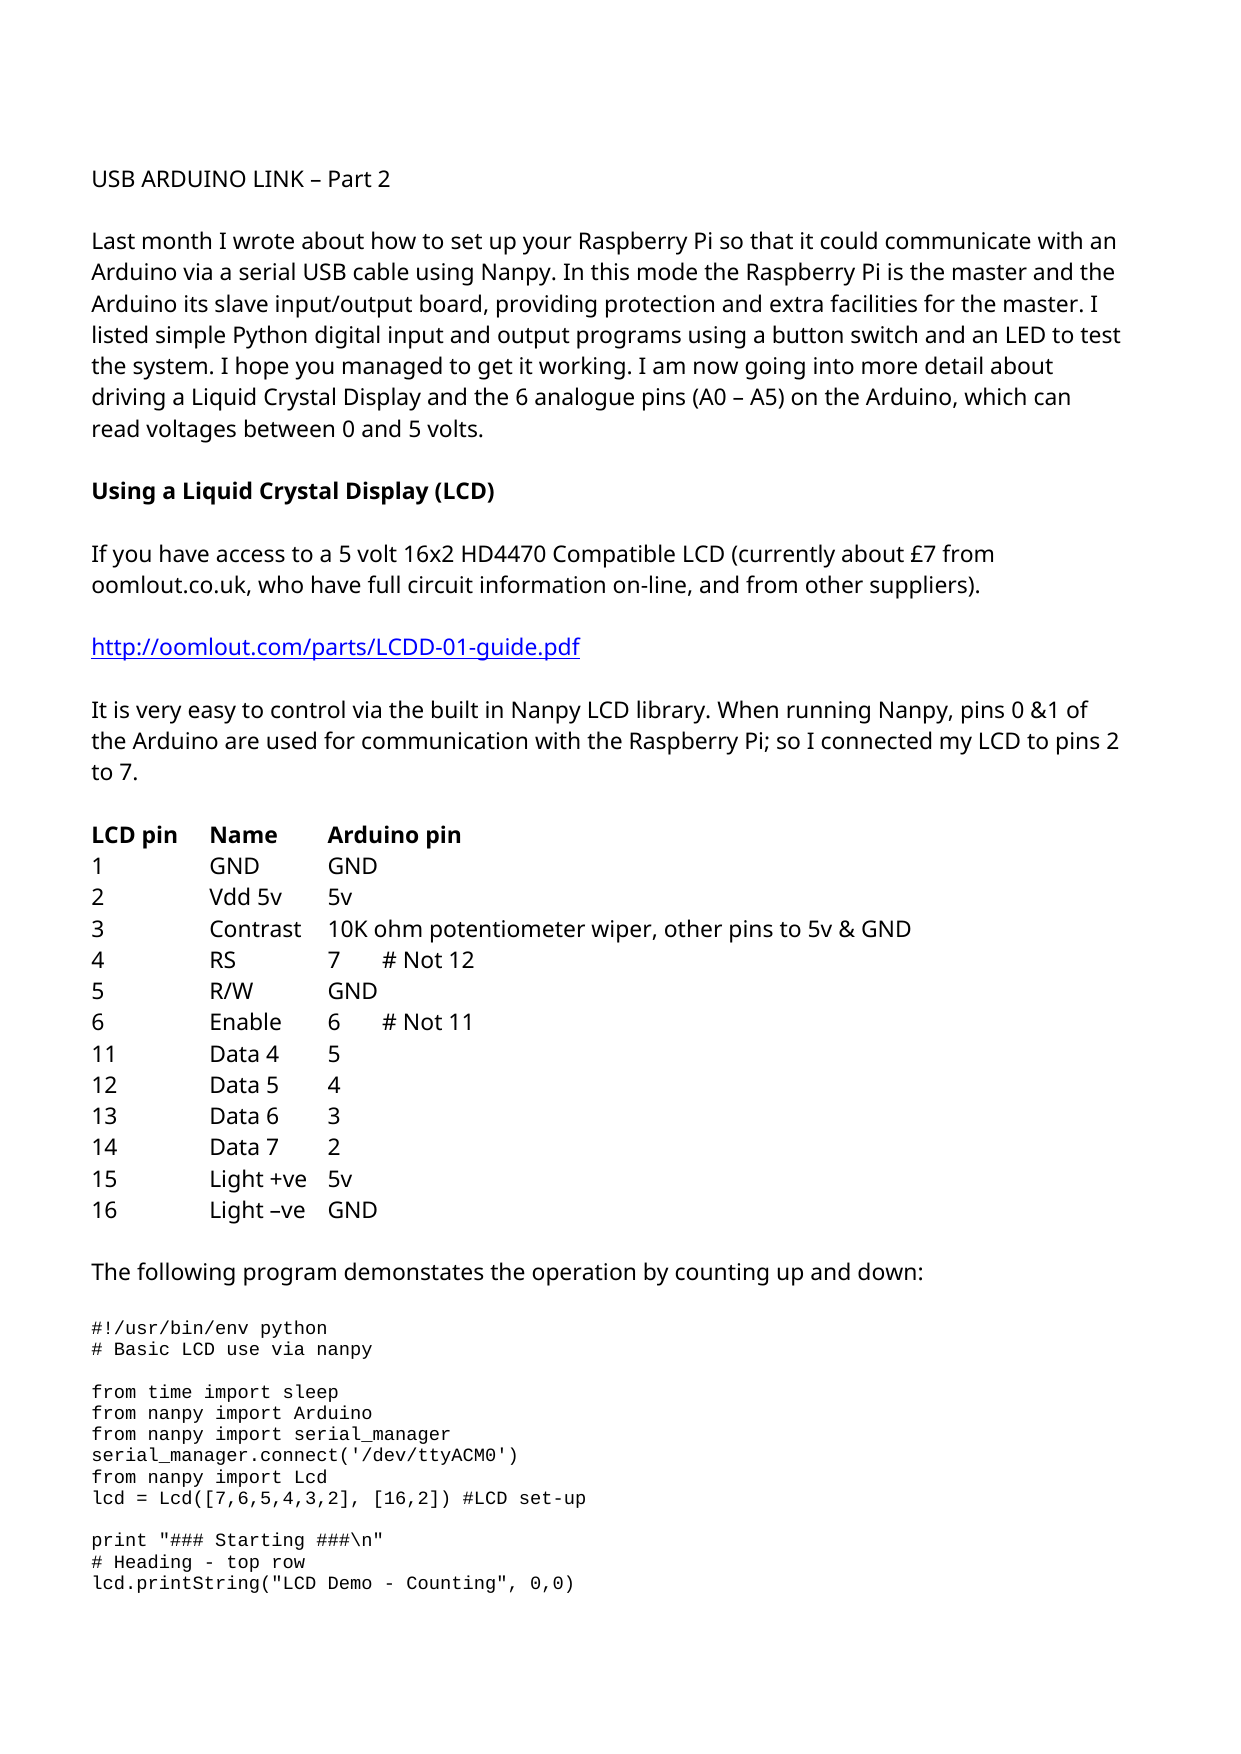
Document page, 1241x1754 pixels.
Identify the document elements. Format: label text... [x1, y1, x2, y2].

text 5 R/W GND [91, 975, 1124, 1006]
text 3 Contrast 10K ohm potentiometer wiper, other pins to 5v & GND [91, 912, 1124, 944]
text lcd = Lcd([7,6,5,4,3,2], [16,2]) #LCD set-up [91, 1489, 1124, 1510]
text from nanpy import Arduino [91, 1404, 1124, 1425]
text from nanpy import Lcd [91, 1467, 1124, 1489]
text 13 Data 6 3 [91, 1100, 1124, 1131]
text 16 Light –ve GND [91, 1194, 1124, 1225]
text serial_manager.connect('/dev/ttyACM0') [91, 1446, 1124, 1467]
text If you have access to a 5 volt 16x2 HD4470 Compatible LCD (currently about £7 from oomlout.co.uk, who have full circuit information on-line, and from other suppliers). [91, 537, 1124, 600]
text 15 Light +ve 5v [91, 1162, 1124, 1194]
text Using a Liquid Crystal Display (LCD) [91, 475, 1124, 506]
text USB ARDUINO LINK – Part 2 [91, 162, 1124, 194]
text from nanpy import serial_manager [91, 1425, 1124, 1446]
text # Basic LCD use via nanpy [91, 1340, 1124, 1361]
text It is very easy to control via the built in Nanpy LCD library. When running Nanpy, pins 0 &1 of the Arduino are used for communication with the Raspberry Pi; so I connected my LCD to pins 2 to 7. [91, 694, 1124, 787]
text 6 Enable 6 # Not 11 [91, 1006, 1124, 1037]
text 11 Data 4 5 [91, 1037, 1124, 1069]
text 12 Data 5 4 [91, 1069, 1124, 1100]
text 1 GND GND [91, 850, 1124, 881]
text print "### Starting ###\n" [91, 1531, 1124, 1552]
text #!/usr/bin/env python [91, 1319, 1124, 1340]
text # Heading - top row [91, 1552, 1124, 1574]
text 14 Data 7 2 [91, 1131, 1124, 1162]
text 4 RS 7 # Not 12 [91, 944, 1124, 975]
text http://oomlout.com/parts/LCDD-01-guide.pdf [91, 631, 1124, 662]
text 2 Vdd 5v 5v [91, 881, 1124, 912]
text lcd.printString("LCD Demo - Counting", 0,0) [91, 1574, 1124, 1595]
text from time import sleep [91, 1382, 1124, 1404]
text LCD pin Name Arduino pin [91, 819, 1124, 850]
text Last month I wrote about how to set up your Raspberry Pi so that it could communicate with an Arduino via a serial USB cable using Nanpy. In this mode the Raspberry Pi is the master and the Arduino its slave input/output board, providing protection and extra facilities for the master. I listed simple Python digital input and output programs using a button switch and an LED to test the system. I hope you managed to get it working. I am now going into more detail about driving a Liquid Crystal Display and the 6 analogue pins (A0 – A5) on the Arduino, which can read voltages between 0 and 5 volts. [91, 225, 1124, 444]
text The following program demonstates the operation by counting up and down: [91, 1256, 1124, 1287]
